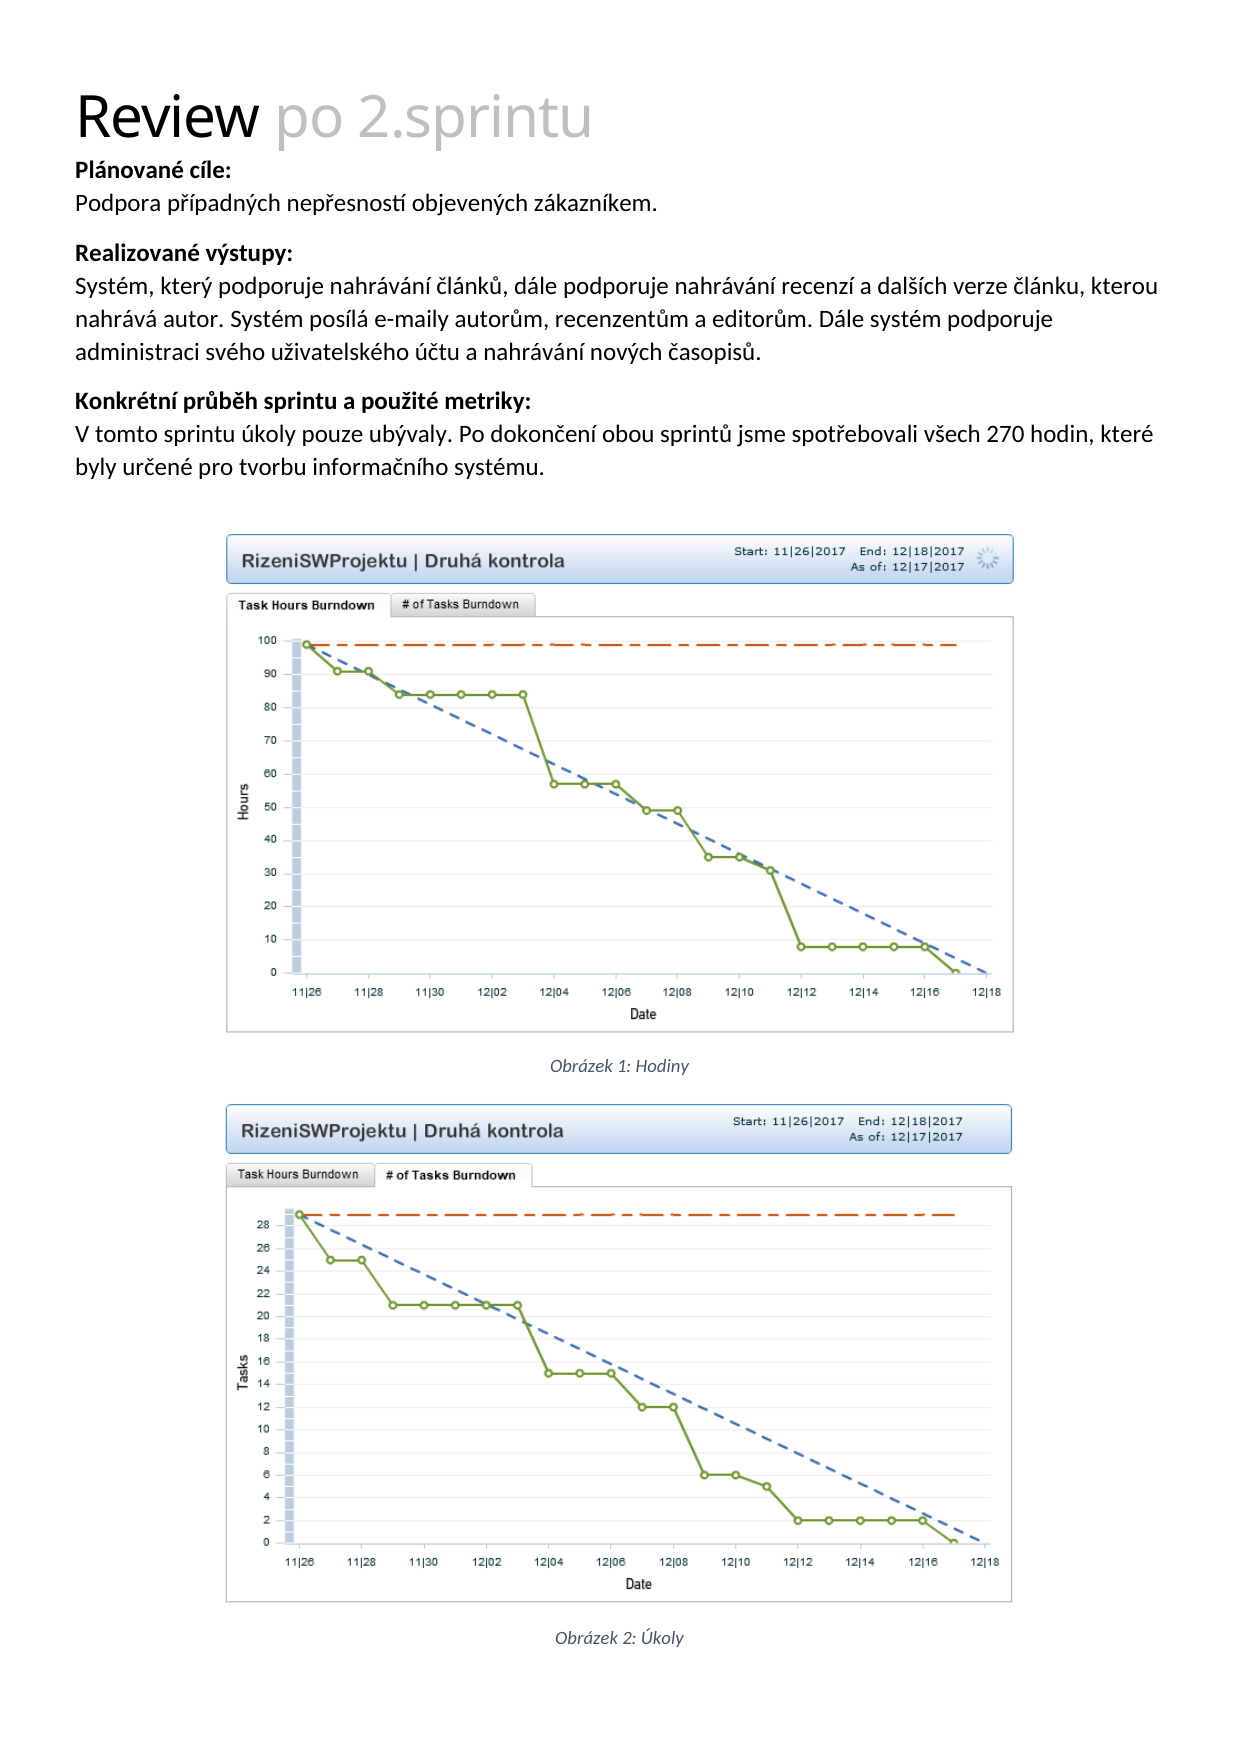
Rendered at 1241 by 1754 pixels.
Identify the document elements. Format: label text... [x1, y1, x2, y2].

text Realizované výstupy: Systém, který podporuje nahrávání článků, dále podporuje nahrávání recenzí a dalších verze článku, kterou nahrává autor. Systém posílá e-maily autorům, recenzentům a editorům. Dále systém podporuje administraci svého uživatelského účtu a nahrávání nových časopisů. [75, 237, 1165, 366]
text Plánované cíle: Podpora případných nepřesností objevených zákazníkem. [75, 154, 1165, 218]
title Review po 2.sprintu [75, 75, 1165, 154]
picture [221, 1098, 1019, 1608]
text Konkrétní průběh sprintu a použité metriky: V tomto sprintu úkoly pouze ubývaly. Po dokončení obou sprintů jsme spotřebovali všech 270 hodin, které byly určené pro tvorbu informačního systému. [75, 385, 1165, 482]
picture [222, 533, 1018, 1036]
